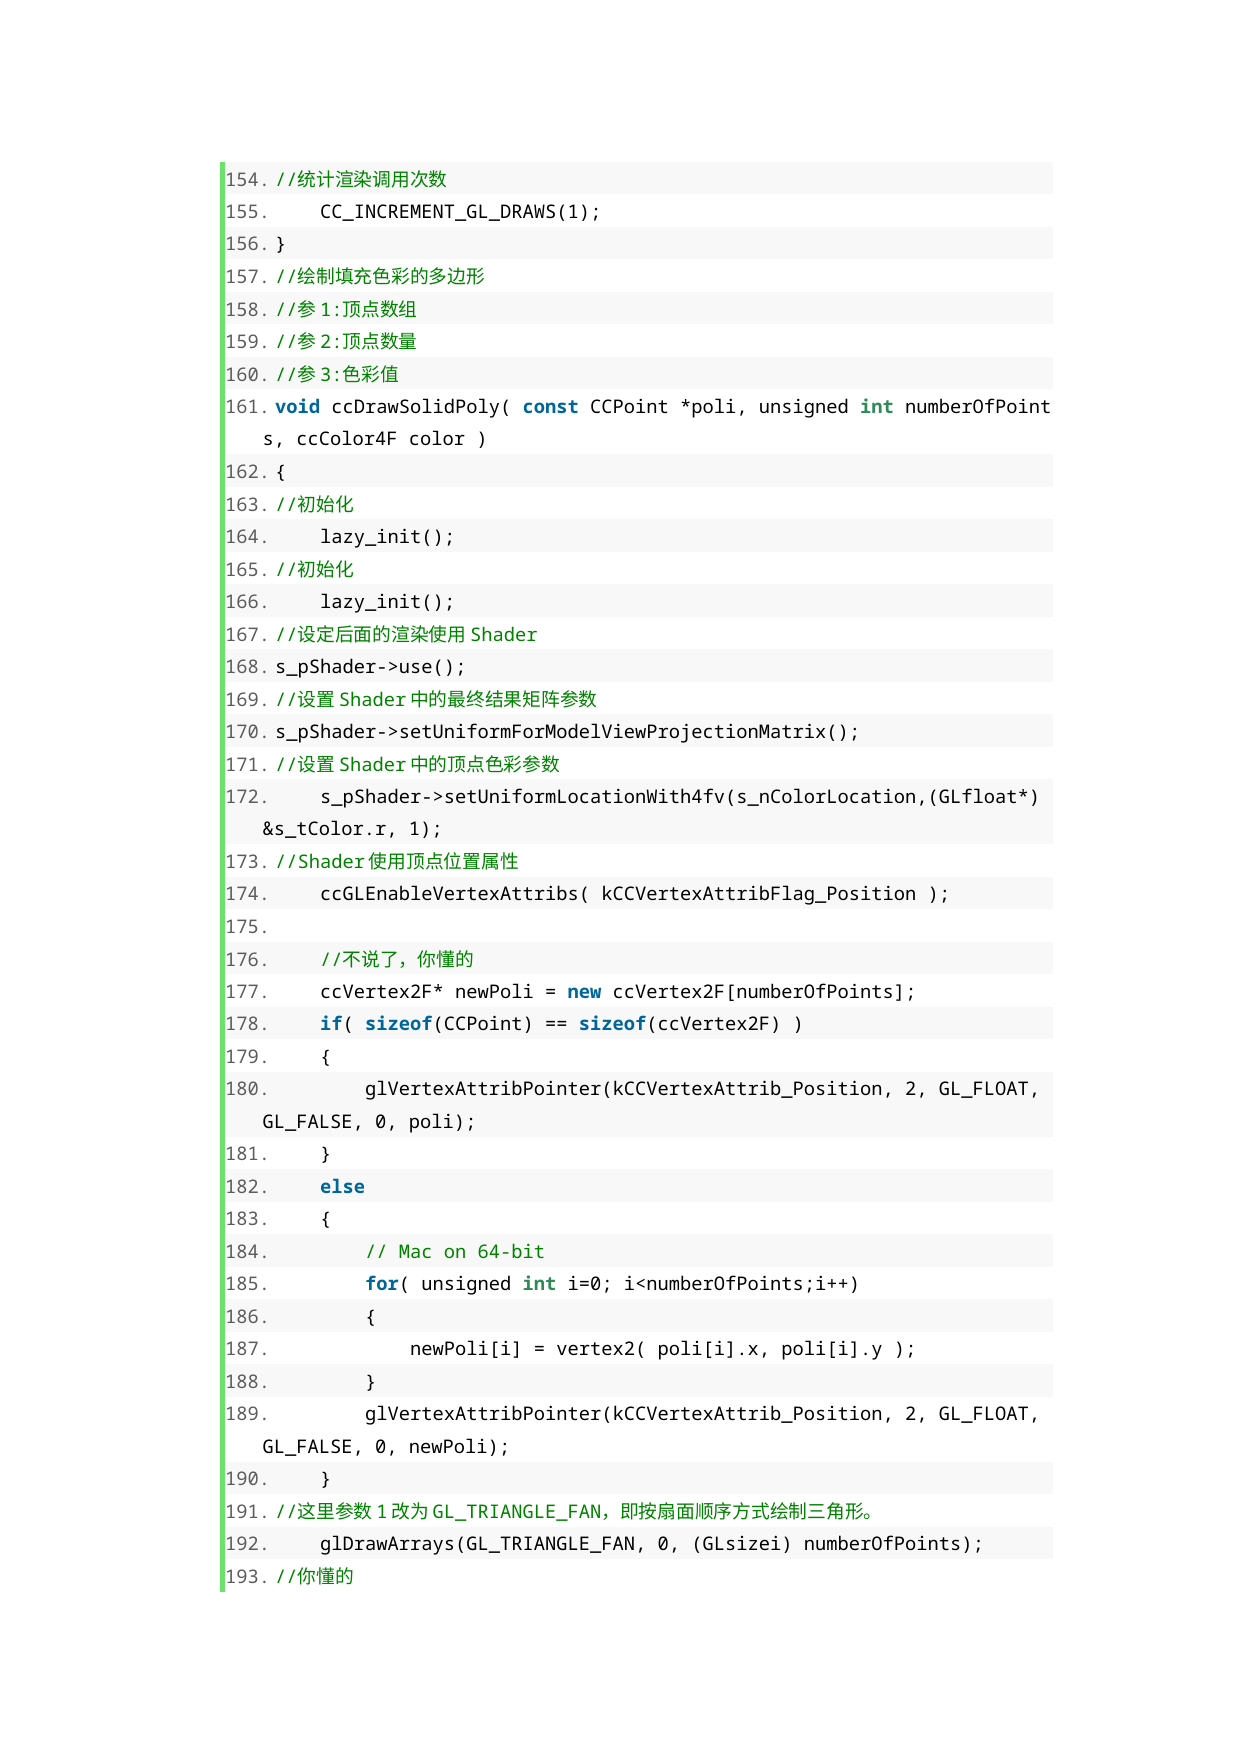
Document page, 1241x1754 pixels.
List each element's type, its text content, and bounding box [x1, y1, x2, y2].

list } [225, 1364, 1053, 1397]
list //设定后面的渲染使用Shader [225, 617, 1053, 649]
list //这里参数1改为GL_TRIANGLE_FAN，即按扇面顺序方式绘制三角形。 [225, 1494, 1053, 1527]
list s_pShader->use(); [225, 649, 1053, 682]
list s_pShader->setUniformForModelViewProjectionMatrix(); [225, 714, 1053, 747]
list void ccDrawSolidPoly( const CCPoint *poli, unsigned int numberOfPoints, ccColor4F color ) [225, 389, 1053, 454]
list //不说了，你懂的 [225, 942, 1053, 974]
list } [225, 227, 1053, 259]
list { [225, 1039, 1053, 1072]
list else [225, 1169, 1053, 1202]
list //初始化 [225, 552, 1053, 584]
list //参3:色彩值 [225, 357, 1053, 389]
list //统计渲染调用次数 [225, 162, 1053, 194]
list ccGLEnableVertexAttribs( kCCVertexAttribFlag_Position ); [225, 877, 1053, 909]
list { [225, 1202, 1053, 1234]
list s_pShader->setUniformLocationWith4fv(s_nColorLocation,(GLfloat*) &s_tColor.r, 1); [225, 779, 1053, 844]
list { [225, 454, 1053, 487]
list lazy_init(); [225, 584, 1053, 617]
list //Shader使用顶点位置属性 [225, 844, 1053, 877]
list glVertexAttribPointer(kCCVertexAttrib_Position, 2, GL_FLOAT, GL_FALSE, 0, poli); [225, 1072, 1053, 1137]
list //你懂的 [225, 1559, 1053, 1592]
list newPoli[i] = vertex2( poli[i].x, poli[i].y ); [225, 1332, 1053, 1364]
list //初始化 [225, 487, 1053, 519]
list } [225, 1462, 1053, 1494]
list //参1:顶点数组 [225, 292, 1053, 324]
list lazy_init(); [225, 519, 1053, 552]
list //设置Shader中的最终结果矩阵参数 [225, 682, 1053, 714]
list } [225, 1137, 1053, 1169]
list // Mac on 64-bit [225, 1234, 1053, 1267]
list { [225, 1299, 1053, 1332]
list CC_INCREMENT_GL_DRAWS(1); [225, 194, 1053, 227]
list //绘制填充色彩的多边形 [225, 259, 1053, 292]
list if( sizeof(CCPoint) == sizeof(ccVertex2F) ) [225, 1007, 1053, 1039]
list ccVertex2F* newPoli = new ccVertex2F[numberOfPoints]; [225, 974, 1053, 1007]
list //参2:顶点数量 [225, 324, 1053, 357]
list for( unsigned int i=0; i<numberOfPoints;i++) [225, 1267, 1053, 1299]
list glDrawArrays(GL_TRIANGLE_FAN, 0, (GLsizei) numberOfPoints); [225, 1527, 1053, 1559]
list //设置Shader中的顶点色彩参数 [225, 747, 1053, 779]
list glVertexAttribPointer(kCCVertexAttrib_Position, 2, GL_FLOAT, GL_FALSE, 0, newPoli); [225, 1397, 1053, 1462]
